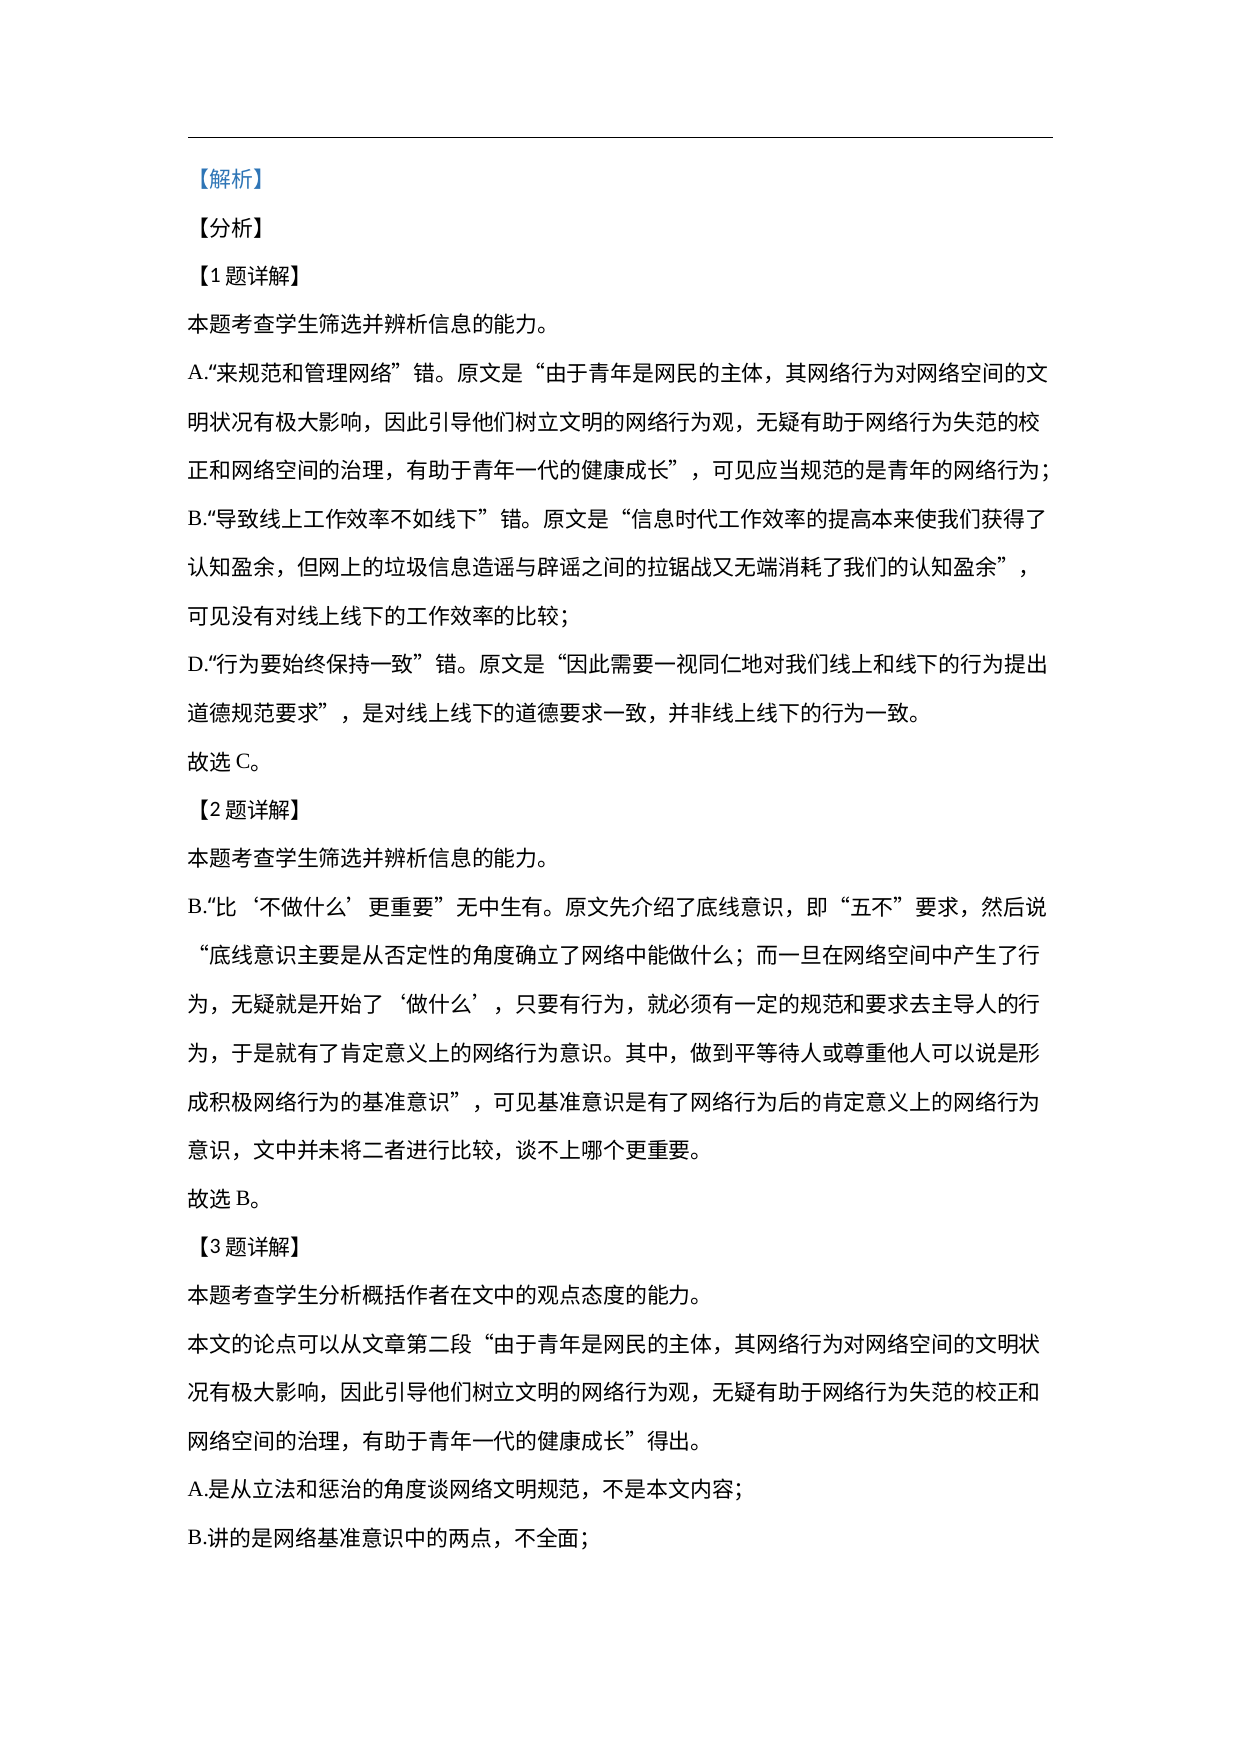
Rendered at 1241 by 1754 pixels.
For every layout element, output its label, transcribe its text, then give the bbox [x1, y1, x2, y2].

text A.“来规范和管理网络”错。原文是“由于青年是网民的主体，其网络行为对网络空间的文明状况有极大影响，因此引导他们树立文明的网络行为观，无疑有助于网络行为失范的校正和网络空间的治理，有助于青年一代的健康成长”，可见应当规范的是青年的网络行为； [187, 355, 1053, 485]
text D.“行为要始终保持一致”错。原文是“因此需要一视同仁地对我们线上和线下的行为提出道德规范要求”，是对线上线下的道德要求一致，并非线上线下的行为一致。 [187, 647, 1053, 728]
text B.讲的是网络基准意识中的两点，不全面； [187, 1520, 1053, 1553]
text 故选B。 [187, 1181, 1053, 1214]
text 【2题详解】 [187, 792, 1053, 825]
text 【解析】 [187, 162, 1053, 194]
text 本题考查学生筛选并辨析信息的能力。 [187, 307, 1053, 339]
text 【分析】 [187, 210, 1053, 243]
text 本题考查学生筛选并辨析信息的能力。 [187, 841, 1053, 873]
text B.“导致线上工作效率不如线下”错。原文是“信息时代工作效率的提高本来使我们获得了认知盈余，但网上的垃圾信息造谣与辟谣之间的拉锯战又无端消耗了我们的认知盈余”，可见没有对线上线下的工作效率的比较； [187, 501, 1053, 631]
text 【3题详解】 [187, 1229, 1053, 1262]
text B.“比‘不做什么’更重要”无中生有。原文先介绍了底线意识，即“五不”要求，然后说“底线意识主要是从否定性的角度确立了网络中能做什么；而一旦在网络空间中产生了行为，无疑就是开始了‘做什么’，只要有行为，就必须有一定的规范和要求去主导人的行为，于是就有了肯定意义上的网络行为意识。其中，做到平等待人或尊重他人可以说是形成积极网络行为的基准意识”，可见基准意识是有了网络行为后的肯定意义上的网络行为意识，文中并未将二者进行比较，谈不上哪个更重要。 [187, 889, 1053, 1165]
text 本文的论点可以从文章第二段“由于青年是网民的主体，其网络行为对网络空间的文明状况有极大影响，因此引导他们树立文明的网络行为观，无疑有助于网络行为失范的校正和网络空间的治理，有助于青年一代的健康成长”得出。 [187, 1326, 1053, 1456]
text 故选C。 [187, 744, 1053, 777]
text 本题考查学生分析概括作者在文中的观点态度的能力。 [187, 1278, 1053, 1310]
text A.是从立法和惩治的角度谈网络文明规范，不是本文内容； [187, 1472, 1053, 1504]
text 【1题详解】 [187, 259, 1053, 291]
